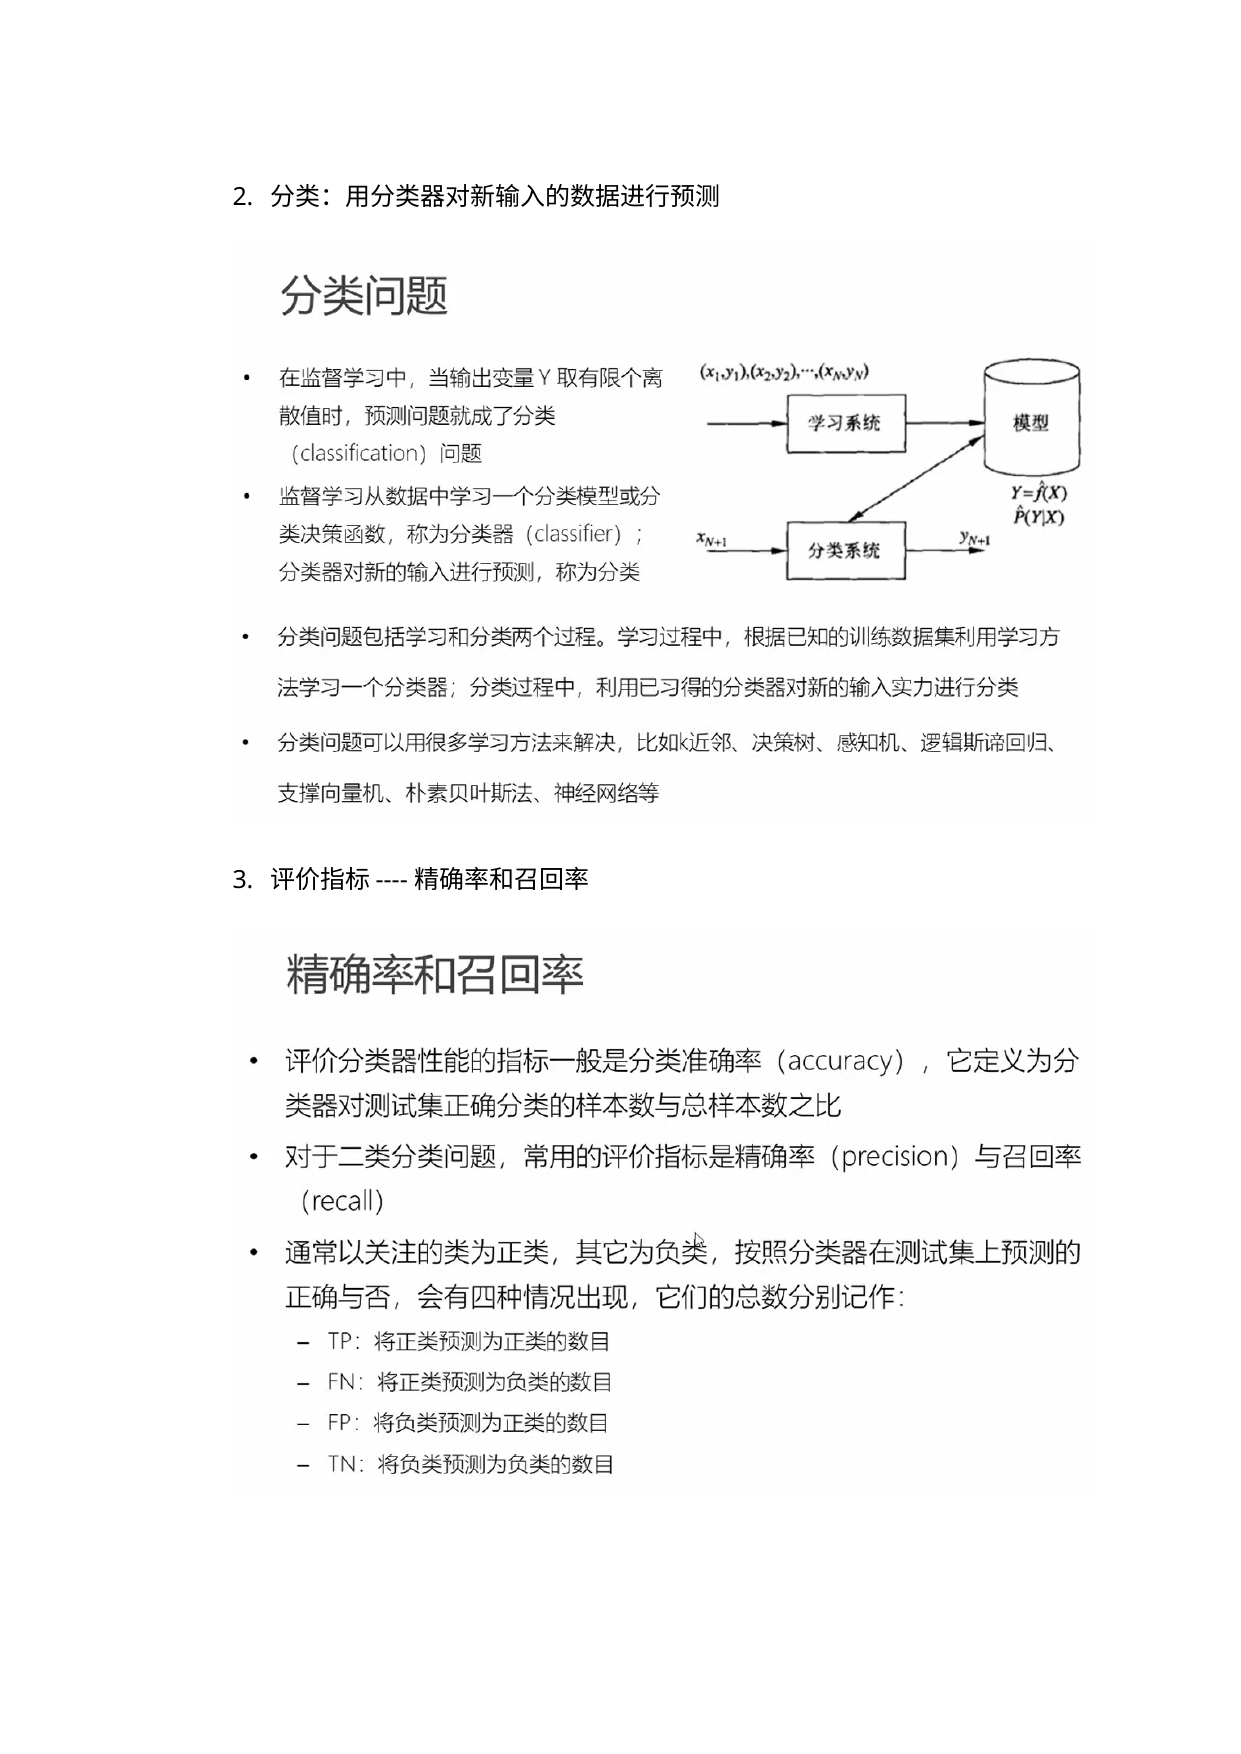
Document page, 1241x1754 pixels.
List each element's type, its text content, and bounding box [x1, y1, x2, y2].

list 评价指标 ---- 精确率和召回率 [232, 845, 1053, 910]
picture [232, 245, 1098, 819]
picture [232, 928, 1098, 1496]
list 分类：用分类器对新输入的数据进行预测 [232, 162, 1053, 227]
